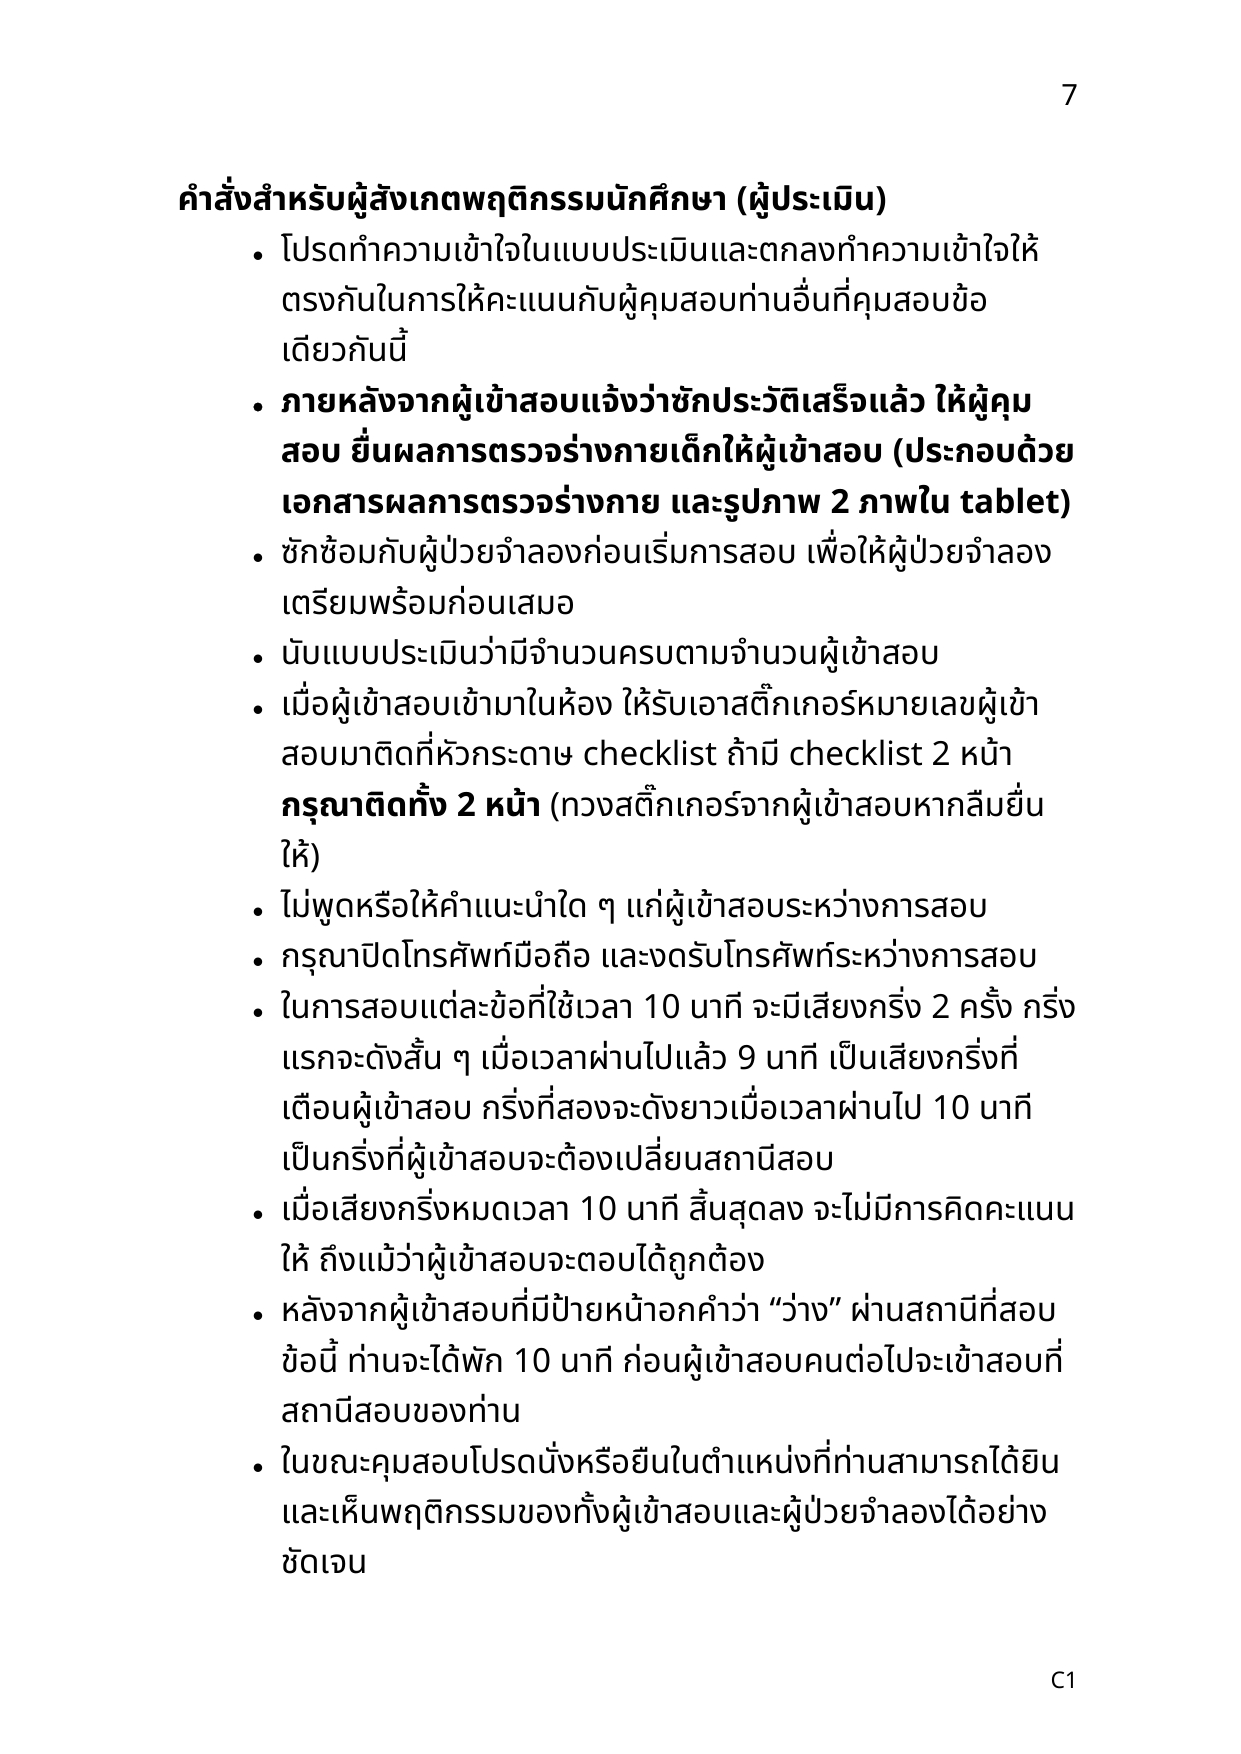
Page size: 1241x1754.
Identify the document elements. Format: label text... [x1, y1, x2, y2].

list กรุณาปิดโทรศัพท์มือถือ และงดรับโทรศัพท์ระหว่างการสอบ [252, 932, 1078, 983]
list เมื่อเสียงกริ่งหมดเวลา 10 นาที สิ้นสุดลง จะไม่มีการคิดคะแนนให้ ถึงแม้ว่าผู้เข้าสอบจะตอบได้ถูกต้อง [252, 1185, 1078, 1286]
list ในขณะคุมสอบโปรดนั่งหรือยืนในตำแหน่งที่ท่านสามารถได้ยินและเห็นพฤติกรรมของทั้งผู้เข้าสอบและผู้ป่วยจำลองได้อย่างชัดเจน [252, 1438, 1078, 1589]
list ซักซ้อมกับผู้ป่วยจำลองก่อนเริ่มการสอบ เพื่อให้ผู้ป่วยจำลองเตรียมพร้อมก่อนเสมอ [252, 528, 1078, 629]
text คำสั่งสำหรับผู้สังเกตพฤติกรรมนักศึกษา (ผู้ประเมิน) [177, 175, 1078, 226]
list หลังจากผู้เข้าสอบที่มีป้ายหน้าอกคำว่า “ว่าง” ผ่านสถานีที่สอบข้อนี้ ท่านจะได้พัก 10 นาที ก่อนผู้เข้าสอบคนต่อไปจะเข้าสอบที่สถานีสอบของท่าน [252, 1286, 1078, 1438]
list ภายหลังจากผู้เข้าสอบแจ้งว่าซักประวัติเสร็จแล้ว ให้ผู้คุมสอบ ยื่นผลการตรวจร่างกายเด็กให้ผู้เข้าสอบ (ประกอบด้วยเอกสารผลการตรวจร่างกาย และรูปภาพ 2 ภาพใน tablet) [252, 377, 1078, 528]
list เมื่อผู้เข้าสอบเข้ามาในห้อง ให้รับเอาสติ๊กเกอร์หมายเลขผู้เข้าสอบมาติดที่หัวกระดาษ checklist ถ้ามี checklist 2 หน้า กรุณาติดทั้ง 2 หน้า (ทวงสติ๊กเกอร์จากผู้เข้าสอบหากลืมยื่นให้) [252, 680, 1078, 882]
list โปรดทำความเข้าใจในแบบประเมินและตกลงทำความเข้าใจให้ตรงกันในการให้คะแนนกับผู้คุมสอบท่านอื่นที่คุมสอบข้อเดียวกันนี้ [252, 226, 1078, 377]
list ไม่พูดหรือให้คำแนะนำใด ๆ แก่ผู้เข้าสอบระหว่างการสอบ [252, 882, 1078, 932]
list นับแบบประเมินว่ามีจำนวนครบตามจำนวนผู้เข้าสอบ [252, 629, 1078, 680]
list ในการสอบแต่ละข้อที่ใช้เวลา 10 นาที จะมีเสียงกริ่ง 2 ครั้ง กริ่งแรกจะดังสั้น ๆ เมื่อเวลาผ่านไปแล้ว 9 นาที เป็นเสียงกริ่งที่เตือนผู้เข้าสอบ กริ่งที่สองจะดังยาวเมื่อเวลาผ่านไป 10 นาที เป็นกริ่งที่ผู้เข้าสอบจะต้องเปลี่ยนสถานีสอบ [252, 983, 1078, 1185]
